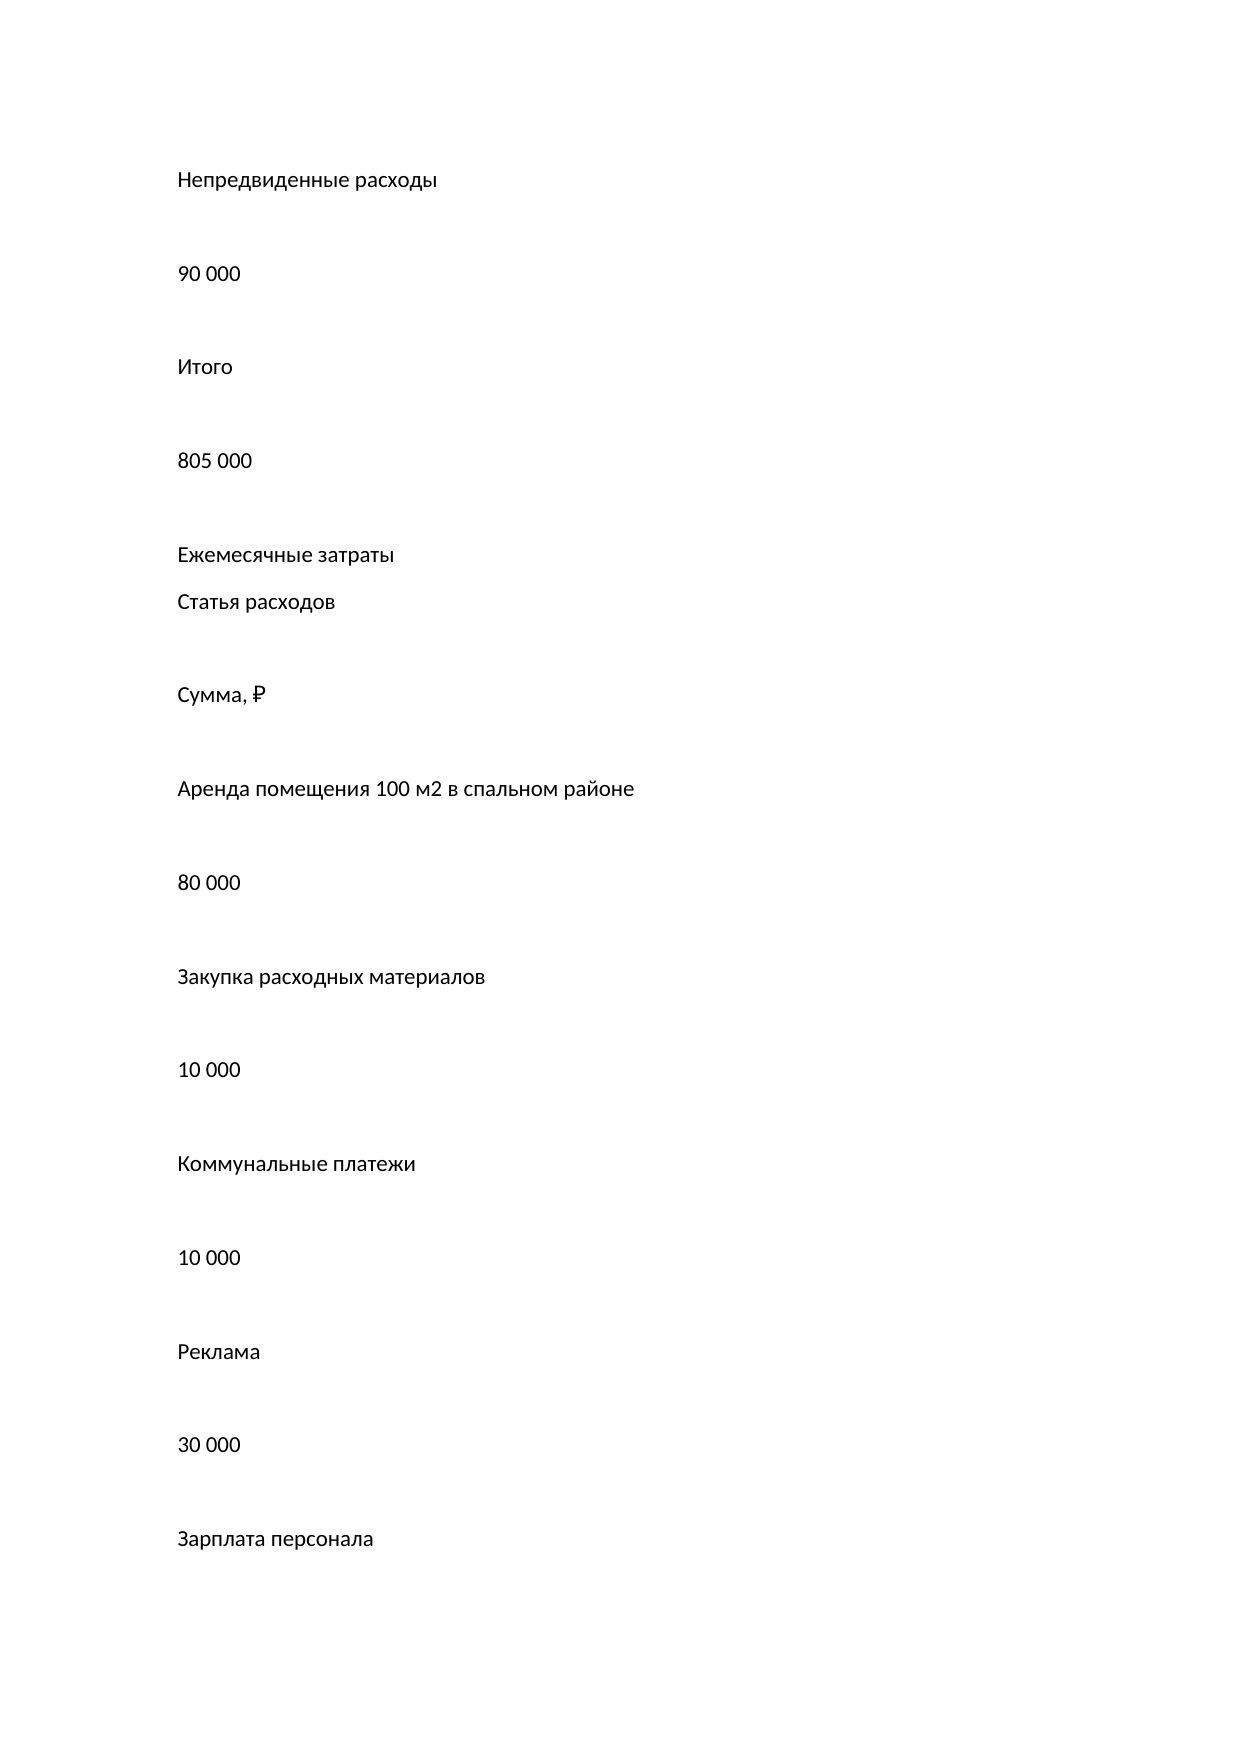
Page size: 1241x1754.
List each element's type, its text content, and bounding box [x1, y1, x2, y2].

text 10 000 [177, 1056, 1152, 1084]
text 80 000 [177, 868, 1152, 896]
text Зарплата персонала [177, 1524, 1152, 1552]
text 30 000 [177, 1431, 1152, 1459]
text Статья расходов [177, 587, 1152, 615]
text Закупка расходных материалов [177, 962, 1152, 990]
text Сумма, ₽ [177, 681, 1152, 709]
text 805 000 [177, 446, 1152, 474]
text 90 000 [177, 259, 1152, 287]
text Непредвиденные расходы [177, 165, 1152, 193]
text Ежемесячные затраты [177, 540, 1152, 568]
text Реклама [177, 1337, 1152, 1365]
text Коммунальные платежи [177, 1149, 1152, 1177]
text Итого [177, 352, 1152, 381]
text Аренда помещения 100 м2 в спальном районе [177, 774, 1152, 802]
text 10 000 [177, 1243, 1152, 1271]
